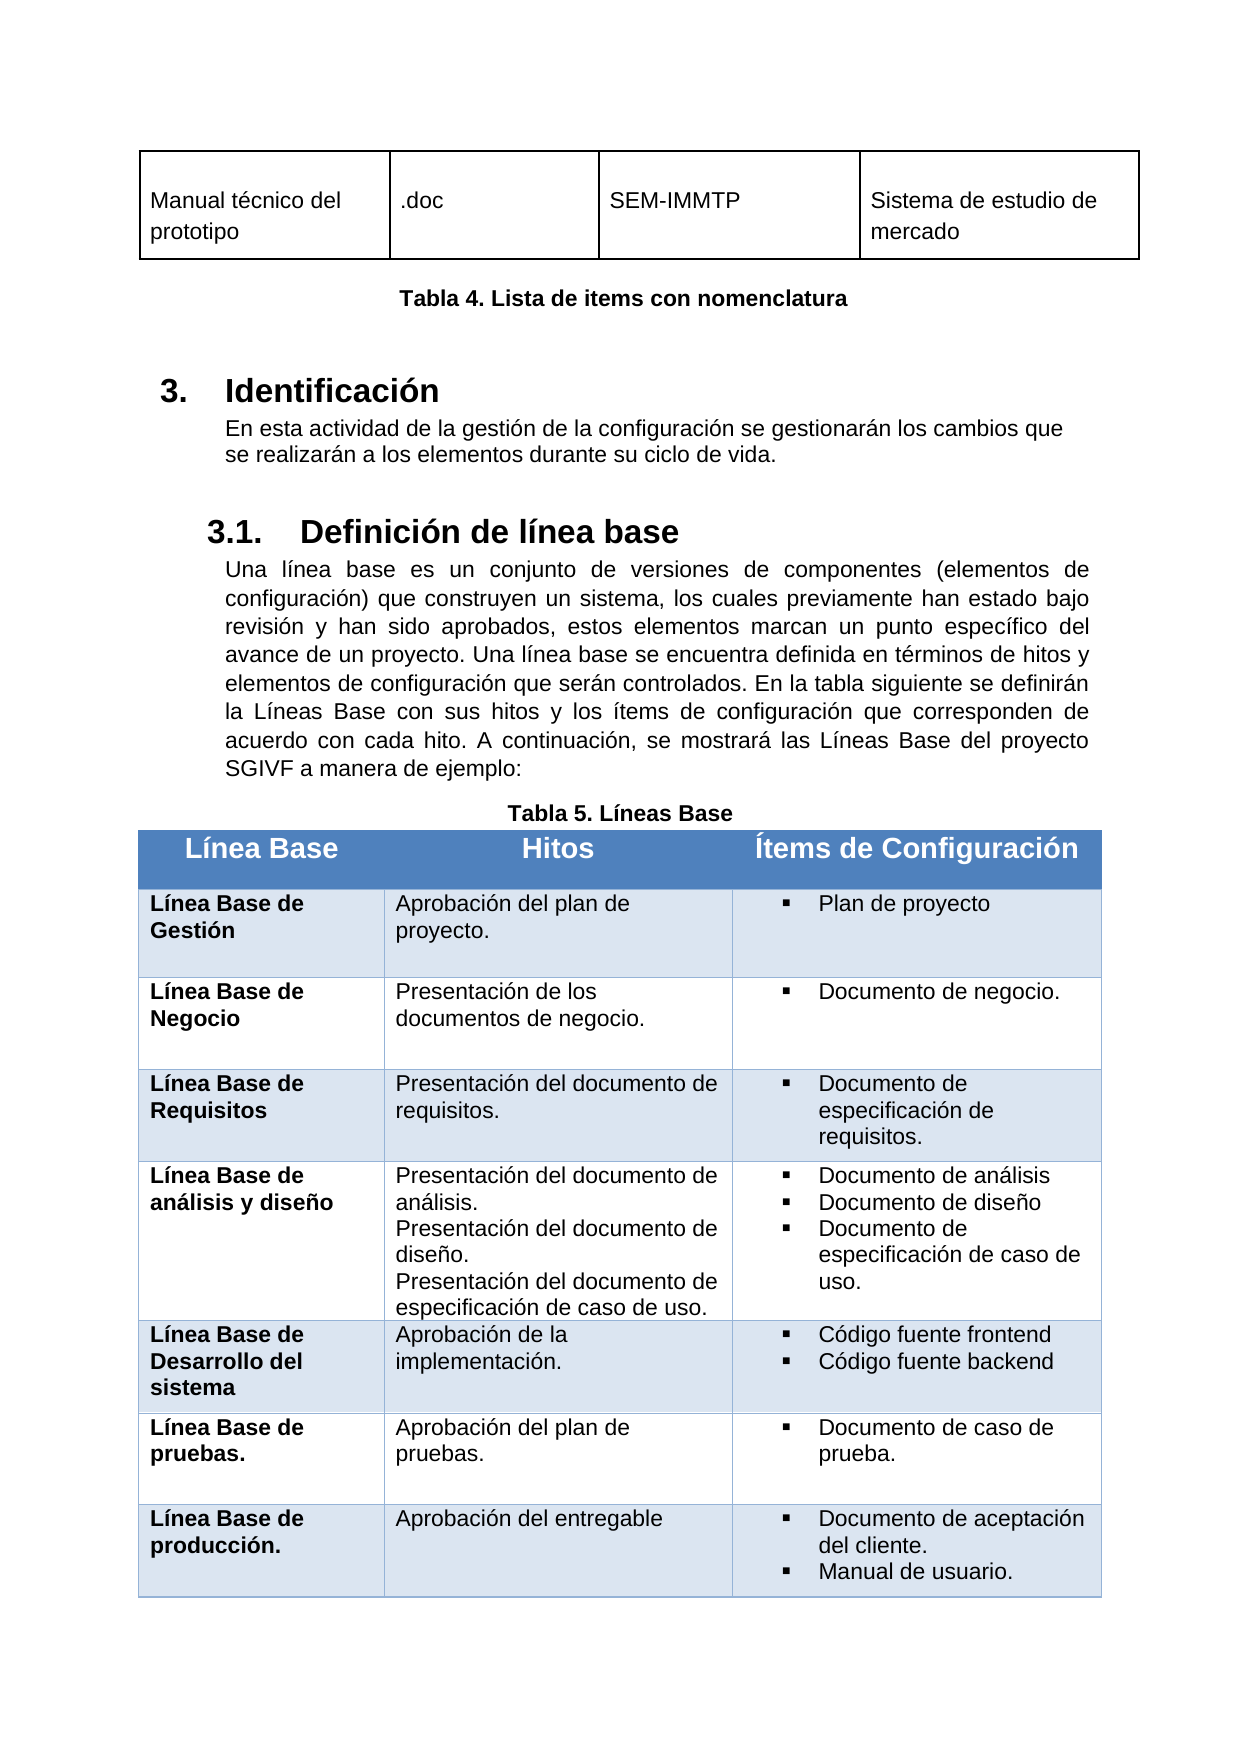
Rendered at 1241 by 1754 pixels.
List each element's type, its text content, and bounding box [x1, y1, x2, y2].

table_cell Línea Base de producción. [139, 1505, 384, 1596]
table_cell Aprobación de la implementación. [385, 1321, 732, 1412]
table_cell Sistema de estudio de mercado [861, 152, 1138, 258]
list En esta actividad de la gestión de la configuración se gestionarán los cambios que se realizarán a los elementos durante su ciclo de vida. [225, 415, 1090, 468]
table_cell .doc [391, 152, 598, 258]
table_cell Manual técnico del prototipo [141, 152, 389, 258]
list Definición de línea base [262, 512, 1090, 550]
table_cell Documento de aceptación del cliente. Manual de usuario. [733, 1505, 1101, 1596]
table_header Ítems de Configuración [733, 831, 1101, 889]
table_cell Línea Base de análisis y diseño [139, 1162, 384, 1320]
list Identificación [187, 371, 1090, 409]
table_cell Aprobación del plan de proyecto. [385, 890, 732, 977]
table_cell Aprobación del entregable [385, 1505, 732, 1596]
table_cell Línea Base de pruebas. [139, 1414, 384, 1504]
table_cell Línea Base de Gestión [139, 890, 384, 977]
table_cell Presentación del documento de análisis. Presentación del documento de diseño. Presentación del documento de especificación de caso de uso. [385, 1162, 732, 1320]
table_header Hitos [385, 831, 732, 889]
table_cell Documento de caso de prueba. [733, 1414, 1101, 1504]
table_cell Plan de proyecto [733, 890, 1101, 977]
table_cell Documento de negocio. [733, 978, 1101, 1069]
table_cell Línea Base de Requisitos [139, 1070, 384, 1161]
text Tabla 4. Lista de items con nomenclatura [150, 285, 1090, 312]
table_cell Documento de especificación de requisitos. [733, 1070, 1101, 1161]
table_cell Aprobación del plan de pruebas. [385, 1414, 732, 1504]
table_cell Presentación del documento de requisitos. [385, 1070, 732, 1161]
table_cell SEM-IMMTP [600, 152, 859, 258]
table_cell Línea Base de Desarrollo del sistema [139, 1321, 384, 1412]
text Tabla 5. Líneas Base [150, 800, 1090, 827]
table_header Línea Base [139, 831, 384, 889]
table_cell Código fuente frontend Código fuente backend [733, 1321, 1101, 1412]
list Una línea base es un conjunto de versiones de componentes (elementos de configuración) que construyen un sistema, los cuales previamente han estado bajo revisión y han sido aprobados, estos elementos marcan un punto específico del avance de un proyecto. Una línea base se encuentra definida en términos de hitos y elementos de configuración que serán controlados. En la tabla siguiente se definirán la Líneas Base con sus hitos y los ítems de configuración que corresponden de acuerdo con cada hito. A continuación, se mostrará las Líneas Base del proyecto SGIVF a manera de ejemplo: [225, 556, 1090, 781]
table_cell Documento de análisis Documento de diseño Documento de especificación de caso de uso. [733, 1162, 1101, 1320]
table_cell Presentación de los documentos de negocio. [385, 978, 732, 1069]
table_cell Línea Base de Negocio [139, 978, 384, 1069]
